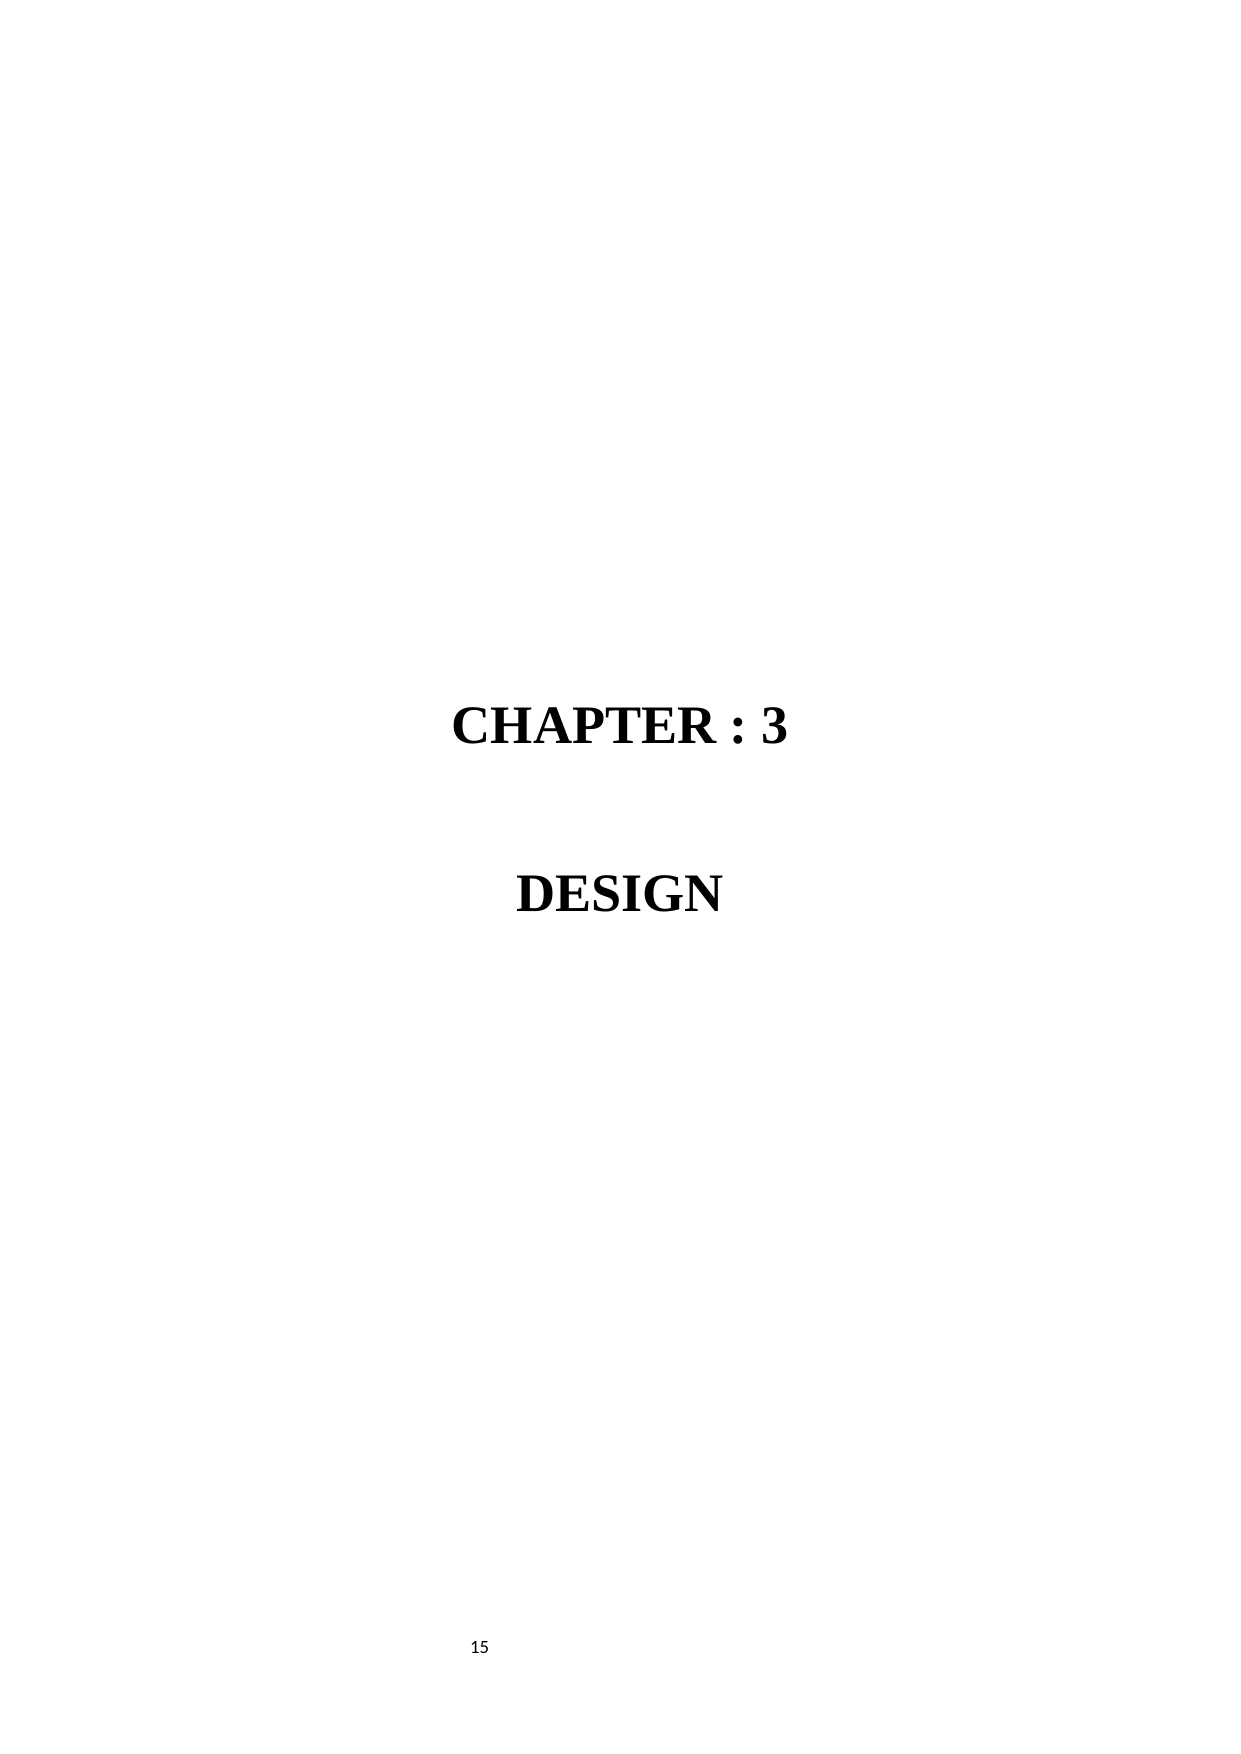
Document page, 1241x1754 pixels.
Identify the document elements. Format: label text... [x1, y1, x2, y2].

text DESIGN [187, 861, 1053, 923]
text CHAPTER : 3 [187, 693, 1053, 755]
